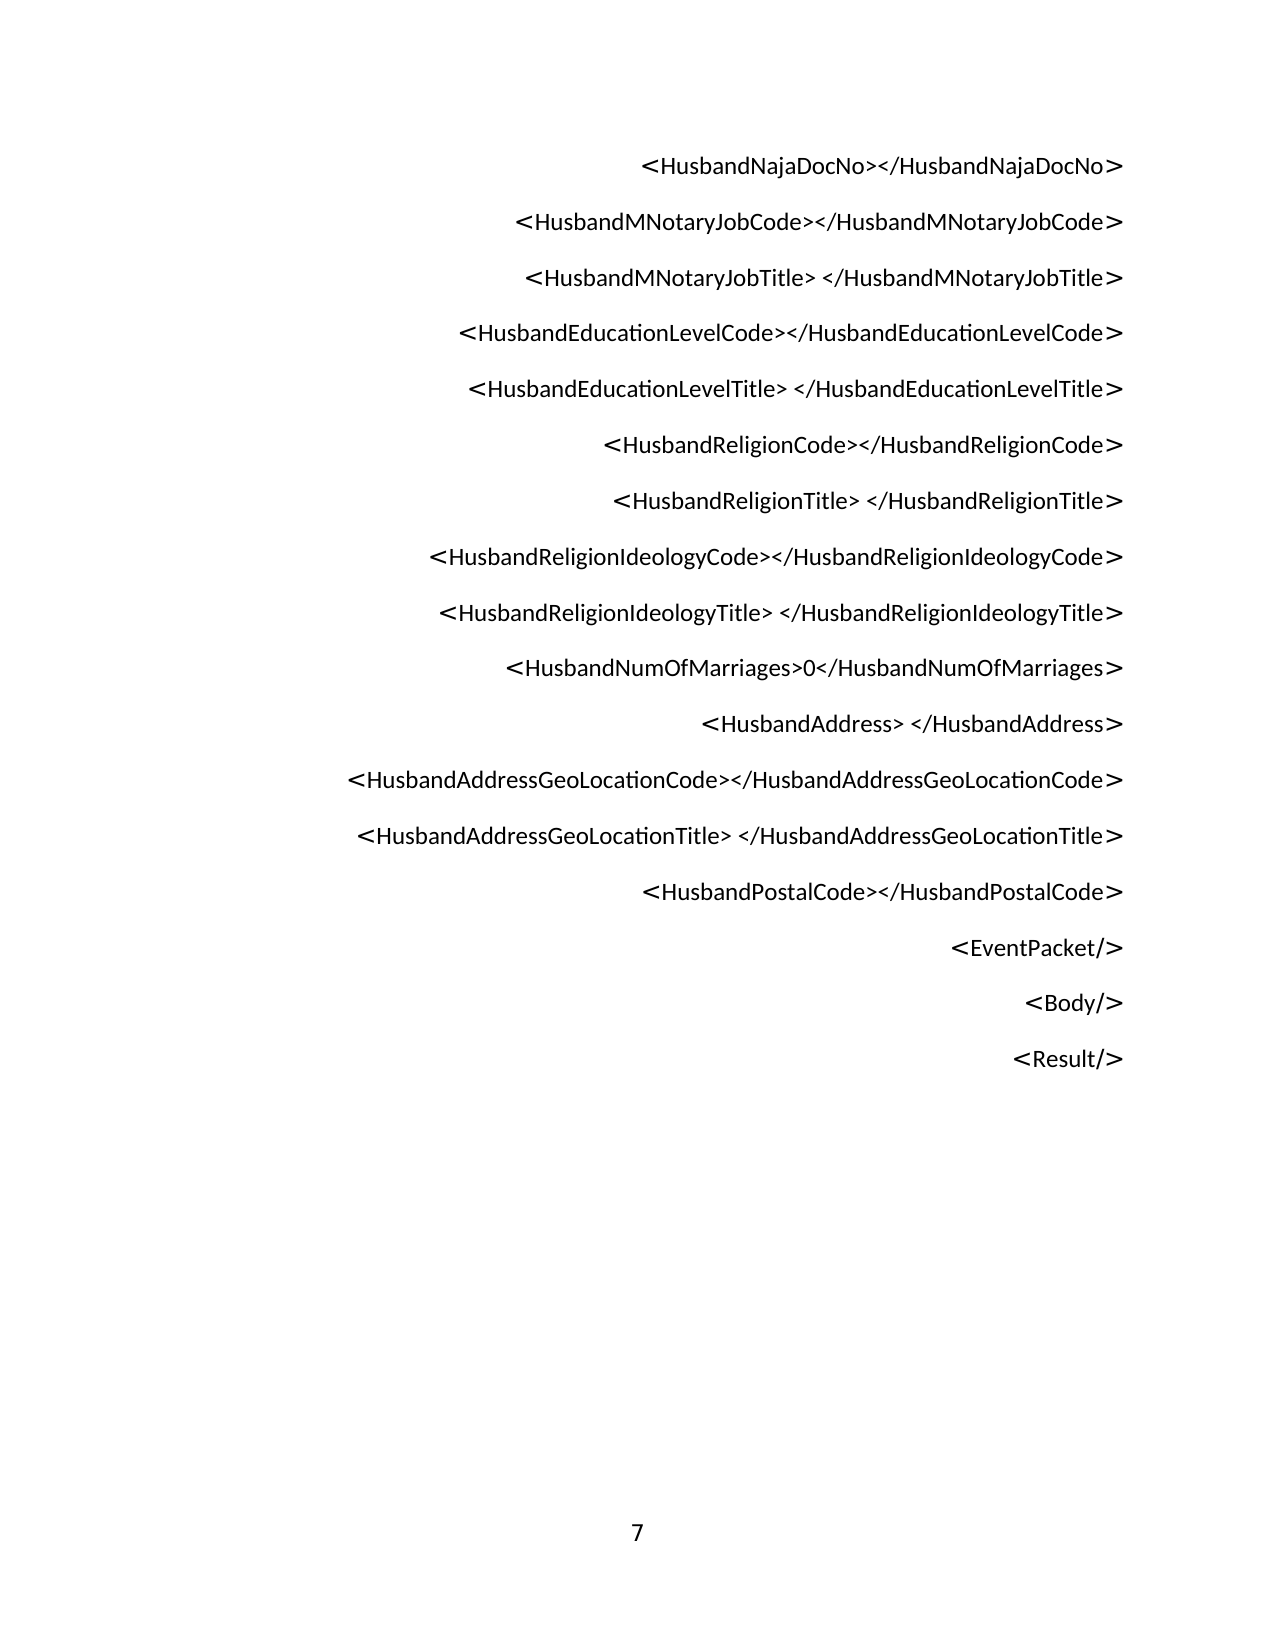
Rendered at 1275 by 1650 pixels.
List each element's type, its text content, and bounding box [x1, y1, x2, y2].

text <HusbandMNotaryJobTitle> </HusbandMNotaryJobTitle> [150, 262, 1125, 292]
text <HusbandReligionTitle> </HusbandReligionTitle> [150, 485, 1125, 516]
text <HusbandMNotaryJobCode></HusbandMNotaryJobCode> [150, 206, 1125, 236]
text <HusbandPostalCode></HusbandPostalCode> [150, 876, 1125, 906]
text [150, 150, 1125, 181]
text <HusbandReligionIdeologyCode></HusbandReligionIdeologyCode> [150, 541, 1125, 571]
text <HusbandAddressGeoLocationTitle> </HusbandAddressGeoLocationTitle> [150, 820, 1125, 851]
text </Body> [150, 987, 1125, 1018]
text <HusbandEducationLevelCode></HusbandEducationLevelCode> [150, 317, 1125, 348]
text <HusbandNumOfMarriages>0</HusbandNumOfMarriages> [150, 652, 1125, 683]
text </Result> [150, 1043, 1125, 1074]
text <HusbandAddressGeoLocationCode></HusbandAddressGeoLocationCode> [150, 764, 1125, 795]
text <HusbandReligionCode></HusbandReligionCode> [150, 429, 1125, 460]
text <HusbandAddress> </HusbandAddress> [150, 708, 1125, 739]
text <HusbandReligionIdeologyTitle> </HusbandReligionIdeologyTitle> [150, 597, 1125, 627]
text </EventPacket> [150, 932, 1125, 962]
text <HusbandEducationLevelTitle> </HusbandEducationLevelTitle> [150, 373, 1125, 404]
